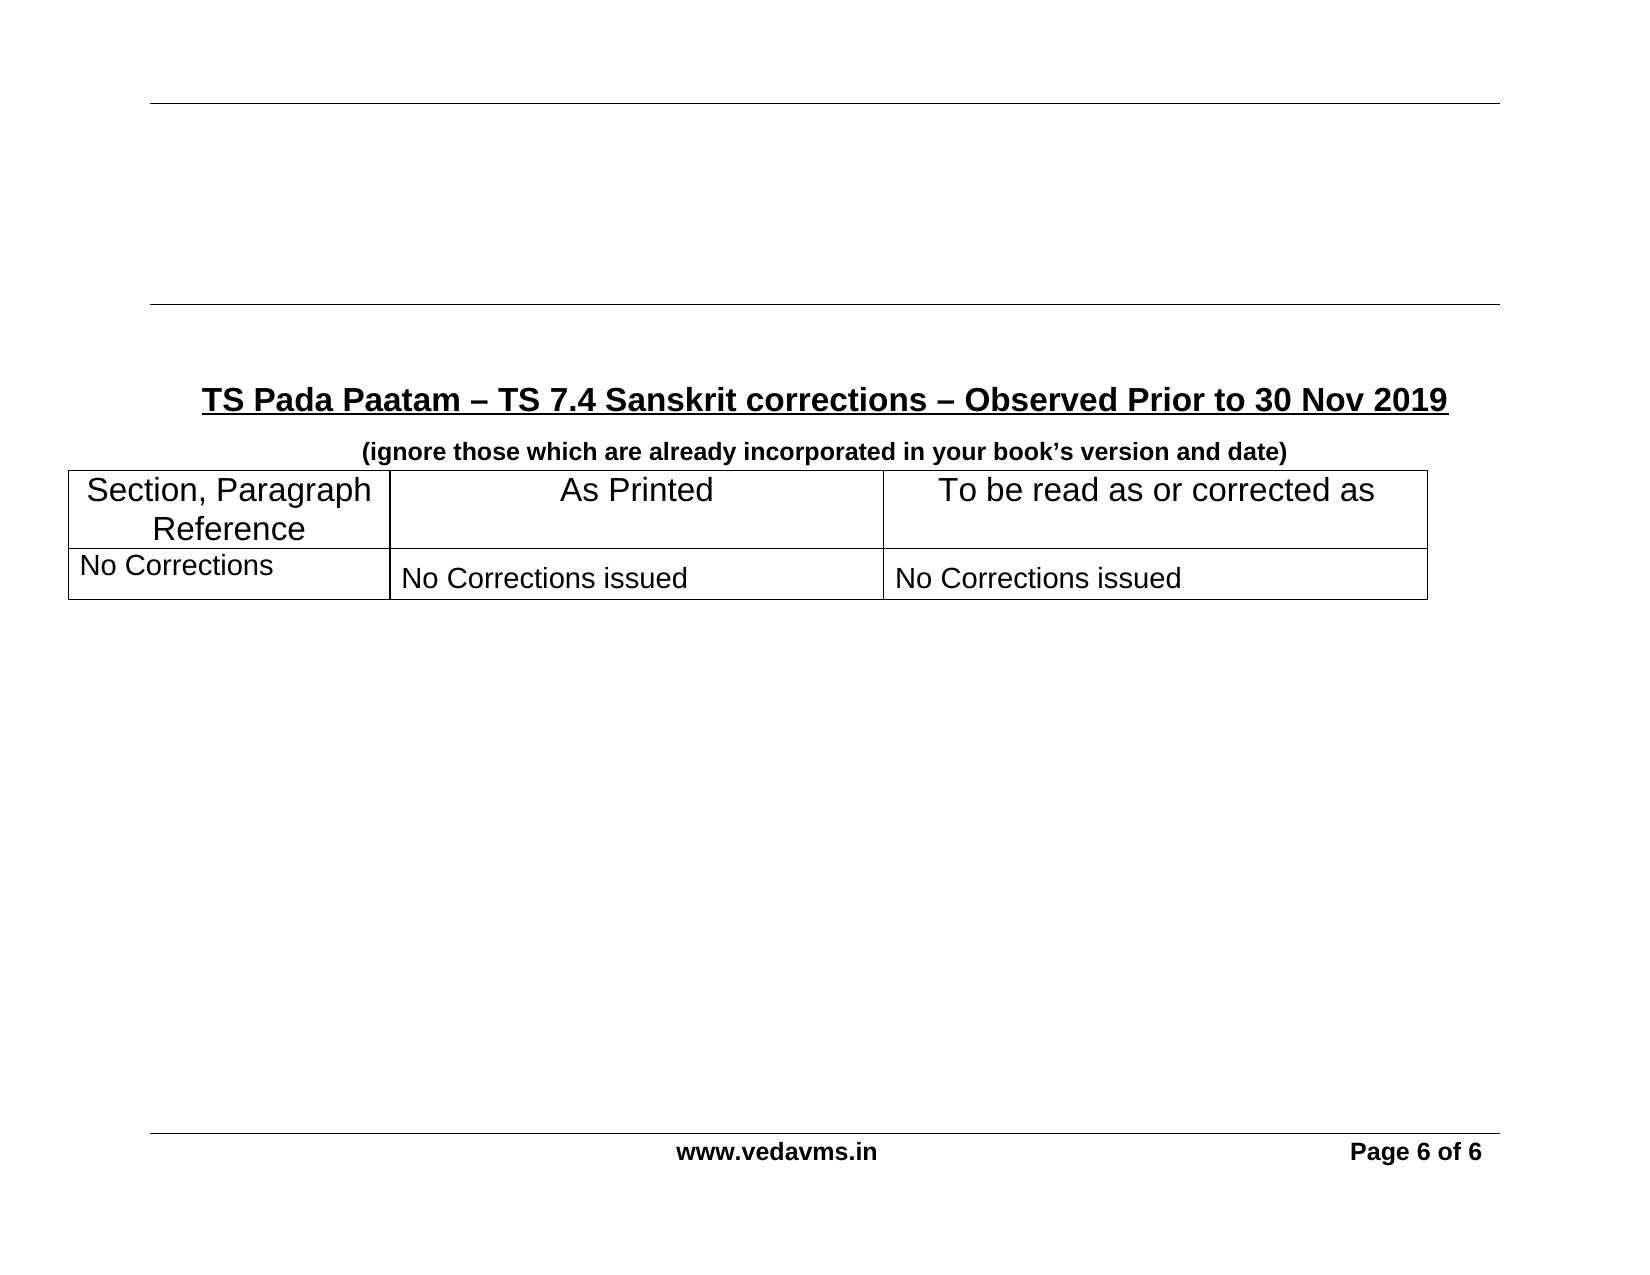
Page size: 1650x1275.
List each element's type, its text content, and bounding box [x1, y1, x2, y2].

table_header Section, Paragraph Reference [69, 471, 389, 547]
table_cell No Corrections issued [884, 549, 1427, 599]
table_cell No Corrections issued [391, 549, 883, 599]
table_cell No Corrections [69, 549, 389, 599]
table_header As Printed [391, 471, 883, 547]
text TS Pada Paatam – TS 7.4 Sanskrit corrections – Observed Prior to 30 Nov 2019 [150, 380, 1500, 418]
table_header To be read as or corrected as [884, 471, 1427, 547]
text (ignore those which are already incorporated in your book’s version and date) [150, 436, 1500, 465]
